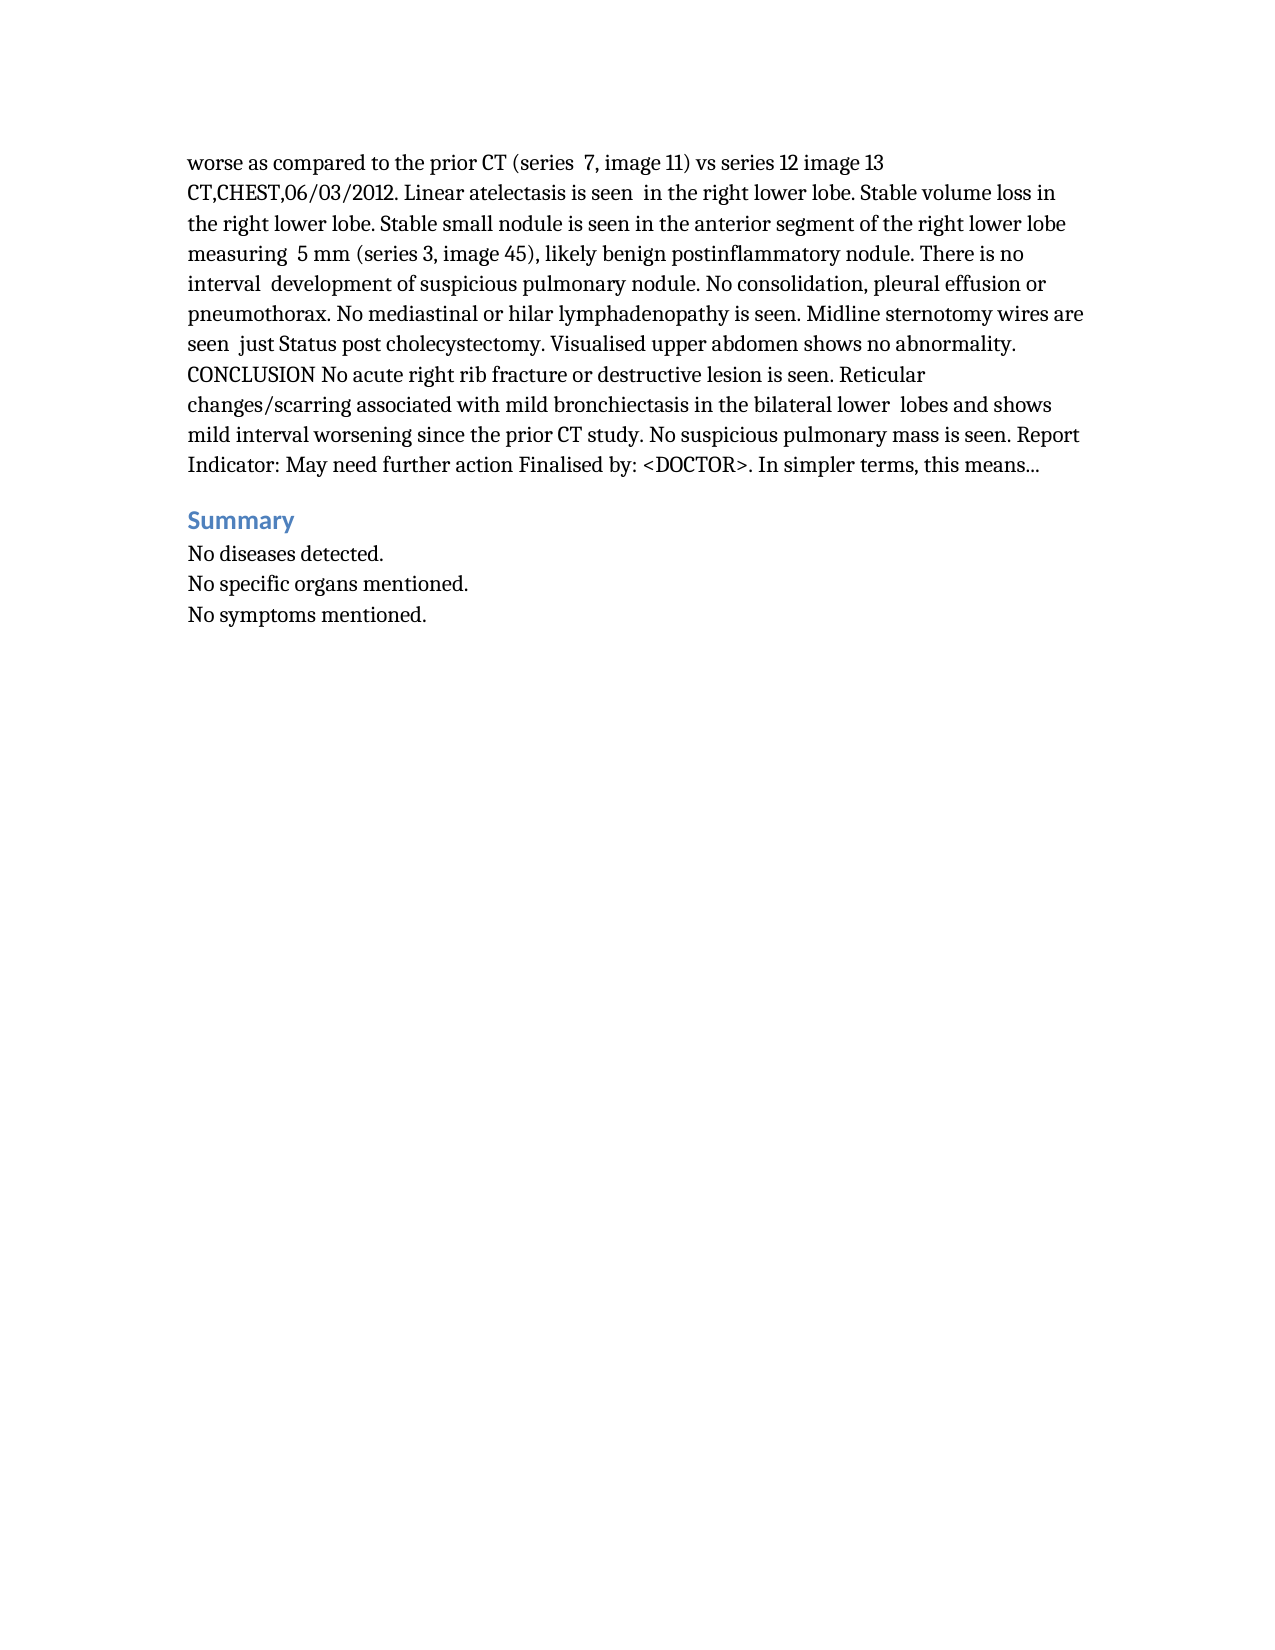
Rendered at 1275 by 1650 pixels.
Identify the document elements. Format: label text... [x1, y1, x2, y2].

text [187, 150, 1087, 478]
text No diseases detected. No specific organs mentioned. No symptoms mentioned. [187, 541, 1087, 628]
subtitle Summary [187, 503, 1087, 536]
